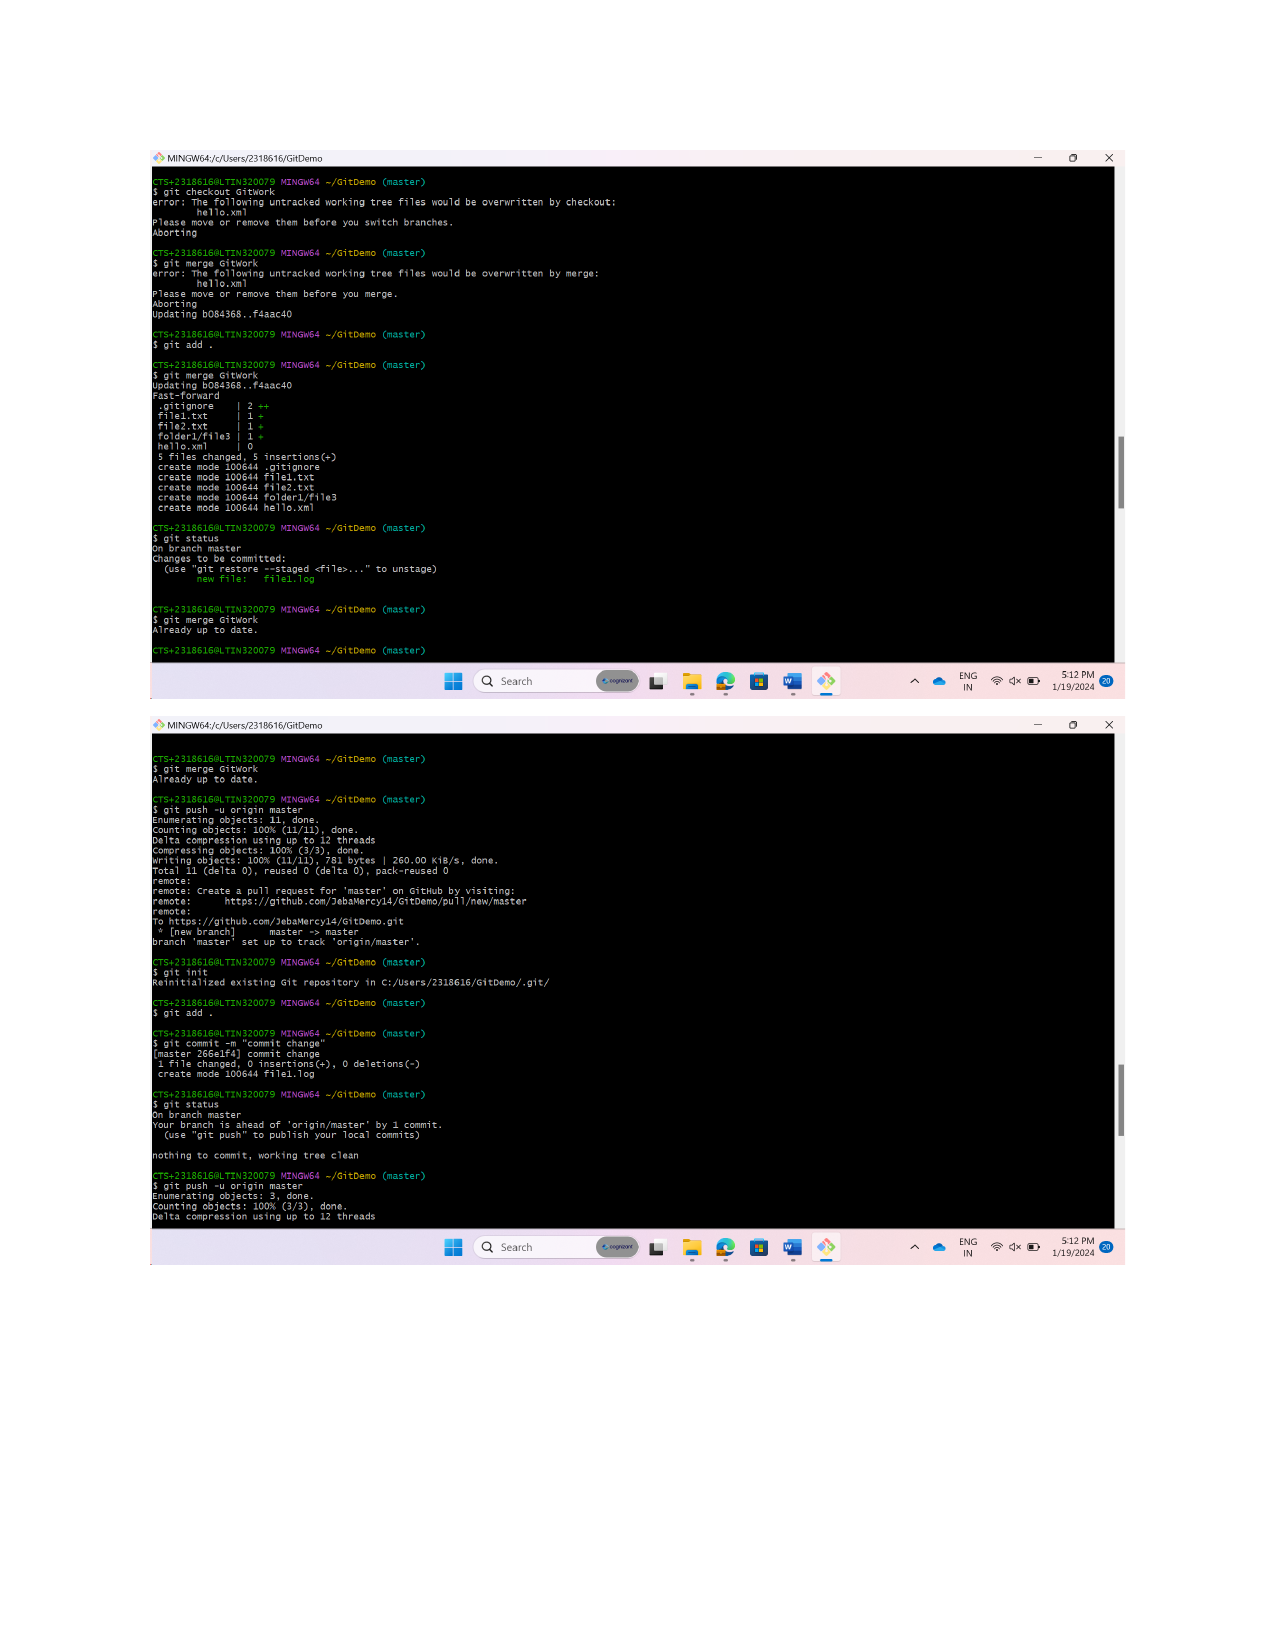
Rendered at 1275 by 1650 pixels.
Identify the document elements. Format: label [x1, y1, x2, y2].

picture [150, 150, 1125, 699]
picture [150, 716, 1125, 1265]
